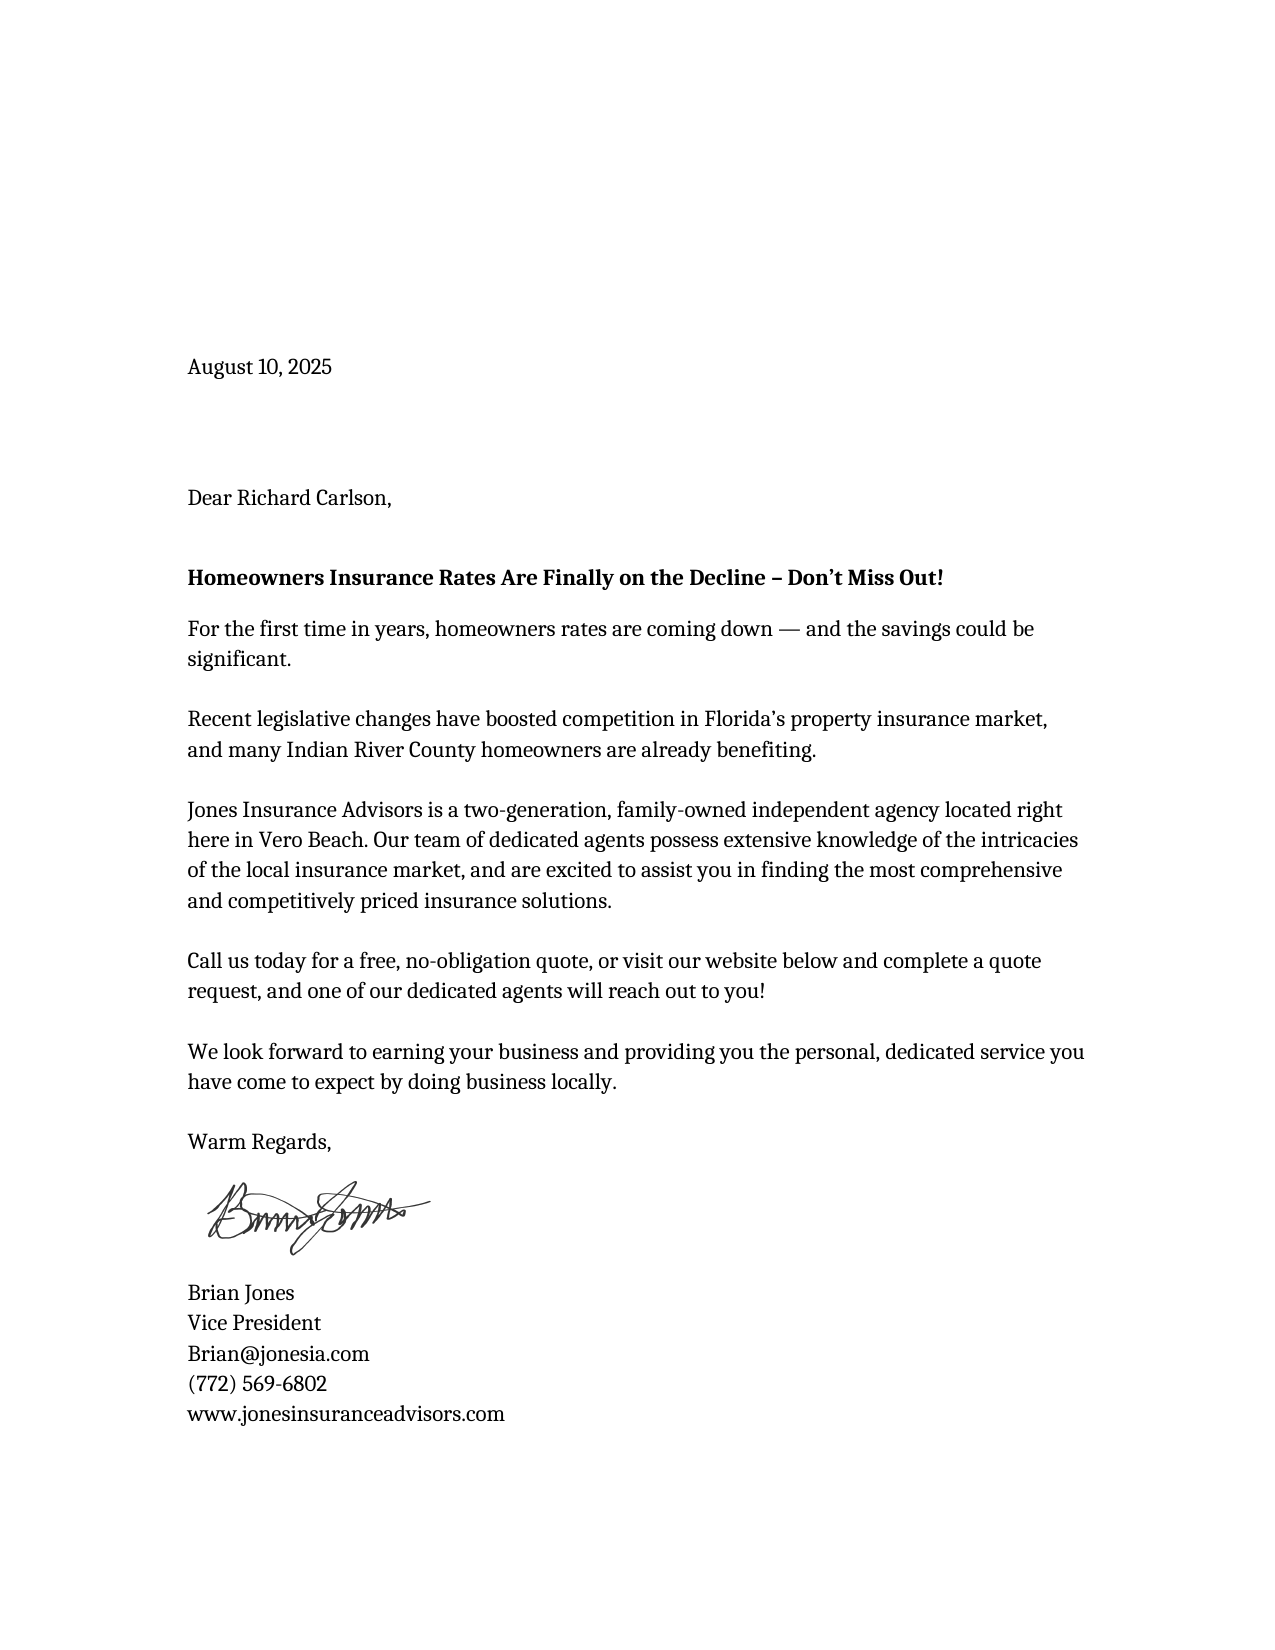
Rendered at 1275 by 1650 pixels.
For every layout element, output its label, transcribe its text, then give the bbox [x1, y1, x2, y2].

text Dear Richard Carlson, [187, 484, 1087, 511]
text For the first time in years, homeowners rates are coming down — and the savings could be significant. Recent legislative changes have boosted competition in Florida’s property insurance market, and many Indian River County homeowners are already benefiting. Jones Insurance Advisors is a two-generation, family-owned independent agency located right here in Vero Beach. Our team of dedicated agents possess extensive knowledge of the intricacies of the local insurance market, and are excited to assist you in finding the most comprehensive and competitively priced insurance solutions. Call us today for a free, no-obligation quote, or visit our website below and complete a quote request, and one of our dedicated agents will reach out to you! We look forward to earning your business and providing you the personal, dedicated service you have come to expect by doing business locally. Warm Regards, [187, 616, 1087, 1156]
text Brian Jones Vice President Brian@jonesia.com (772) 569-6802 www.jonesinsuranceadvisors.com [187, 1280, 1087, 1427]
picture [206, 1180, 432, 1256]
text Homeowners Insurance Rates Are Finally on the Decline – Don’t Miss Out! [187, 564, 1087, 591]
text August 10, 2025 [187, 354, 1087, 381]
